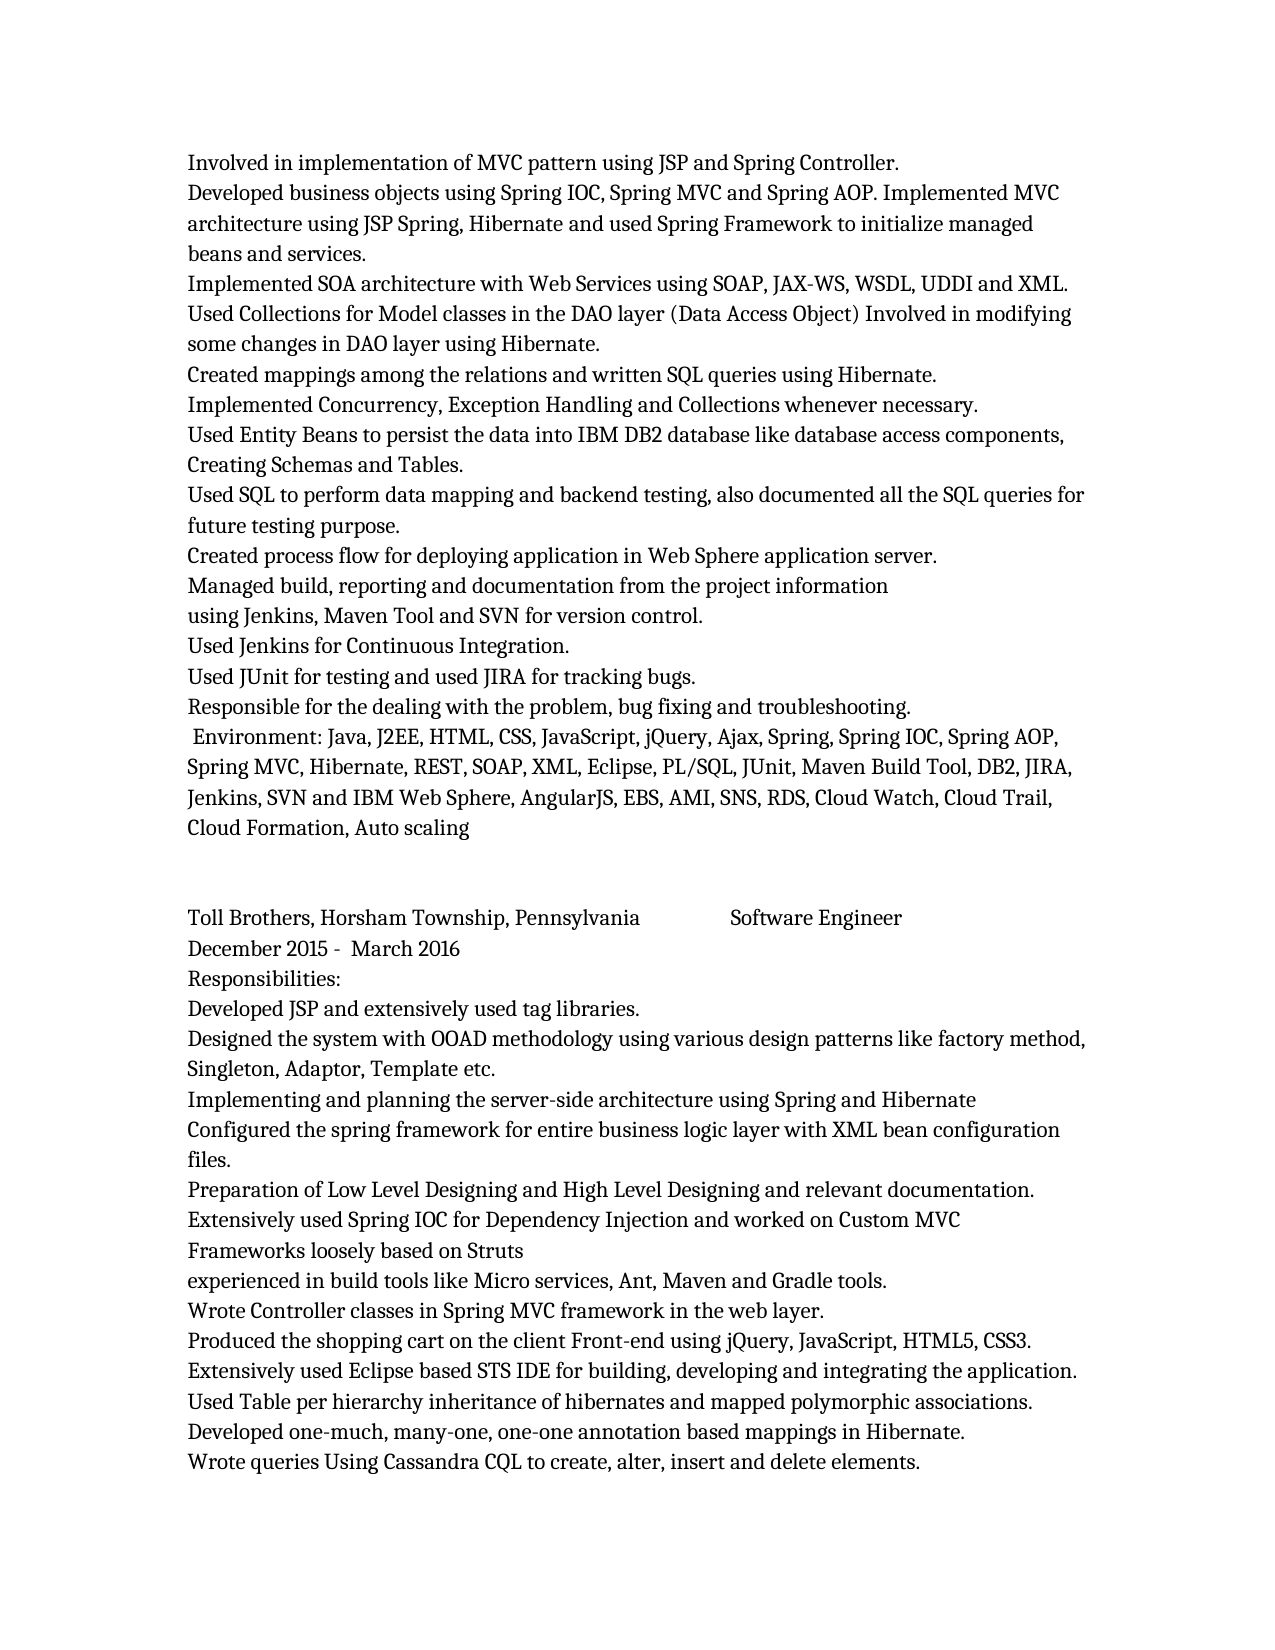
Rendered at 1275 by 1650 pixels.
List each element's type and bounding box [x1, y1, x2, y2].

text [187, 150, 1087, 1475]
